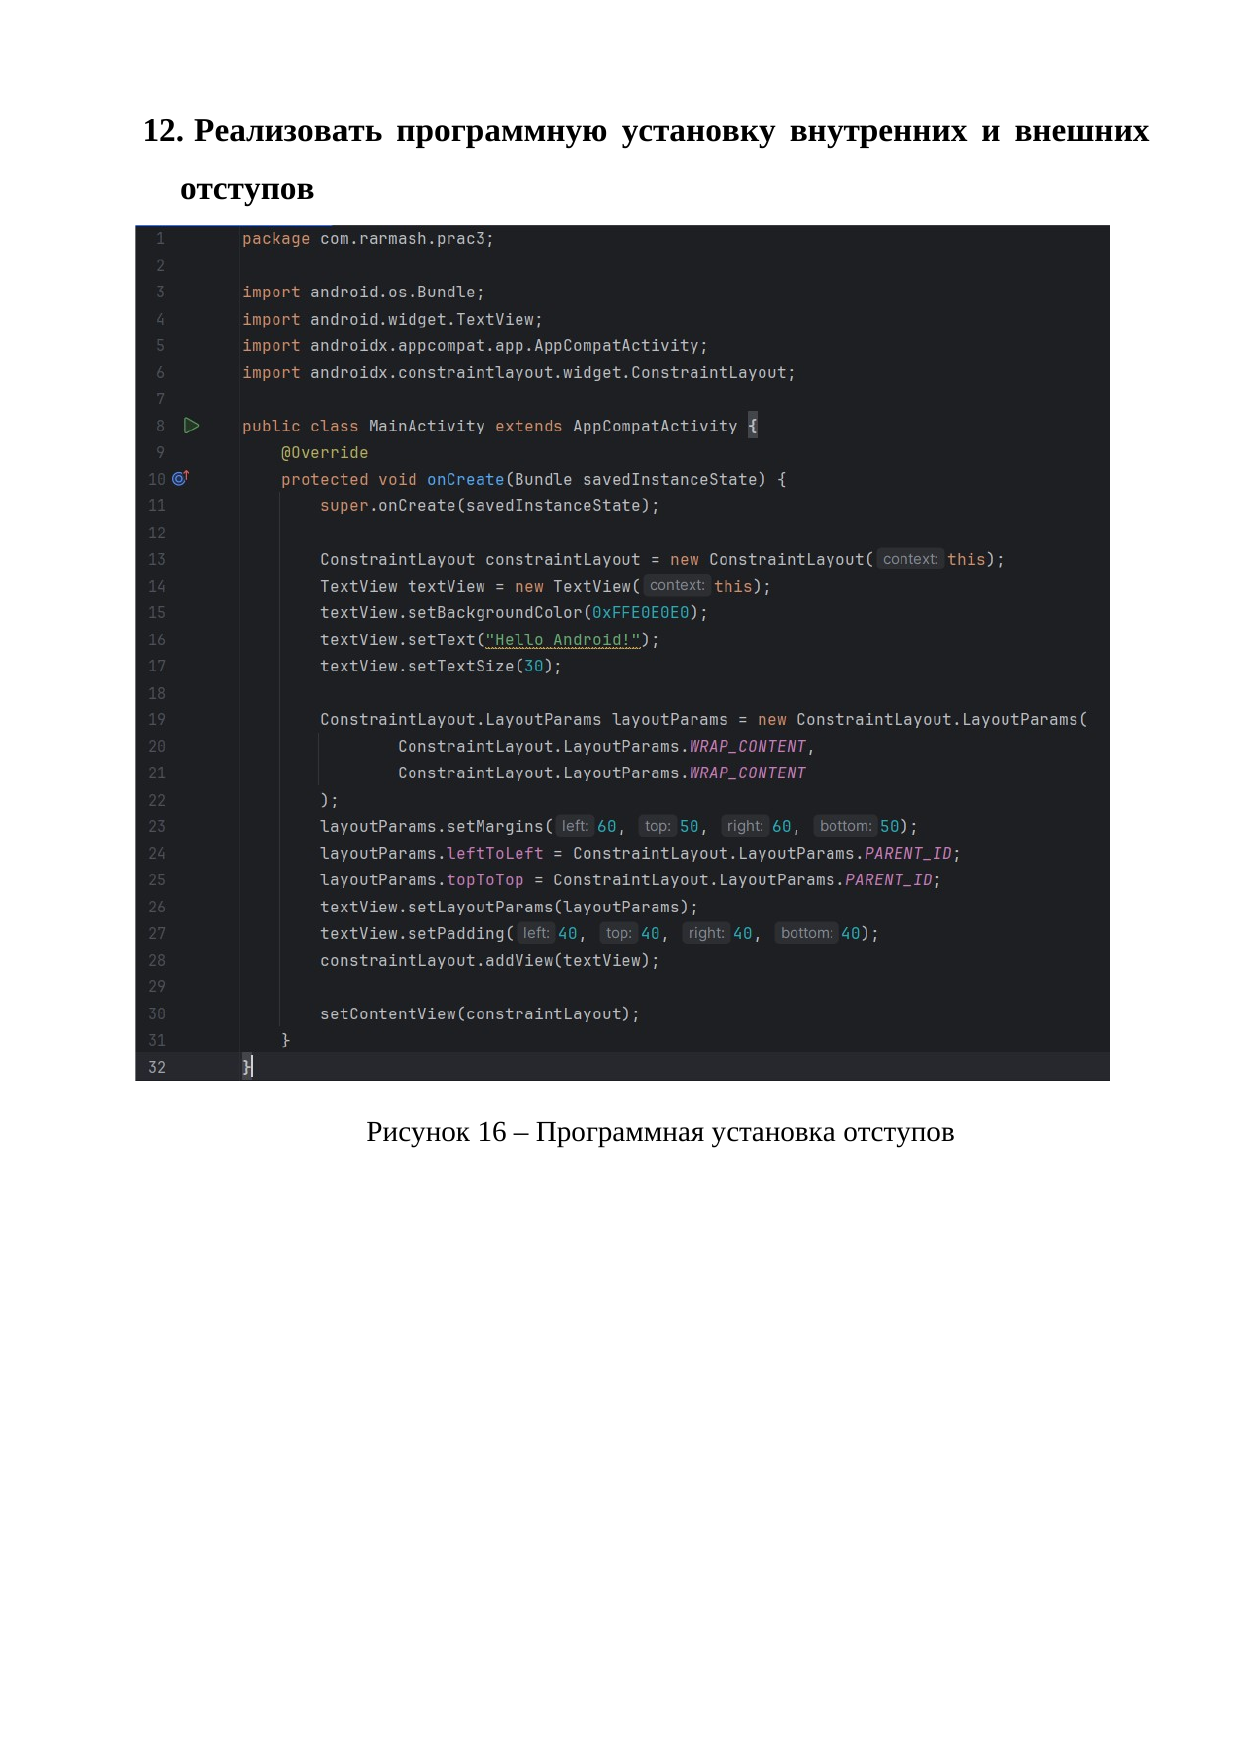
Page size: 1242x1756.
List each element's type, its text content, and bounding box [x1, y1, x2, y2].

text Рисунок 16 – Программная установка отступов [276, 1114, 1044, 1148]
subtitle Реализовать программную установку внутренних и внешних отступов [142, 110, 1150, 206]
picture [135, 225, 1110, 1081]
